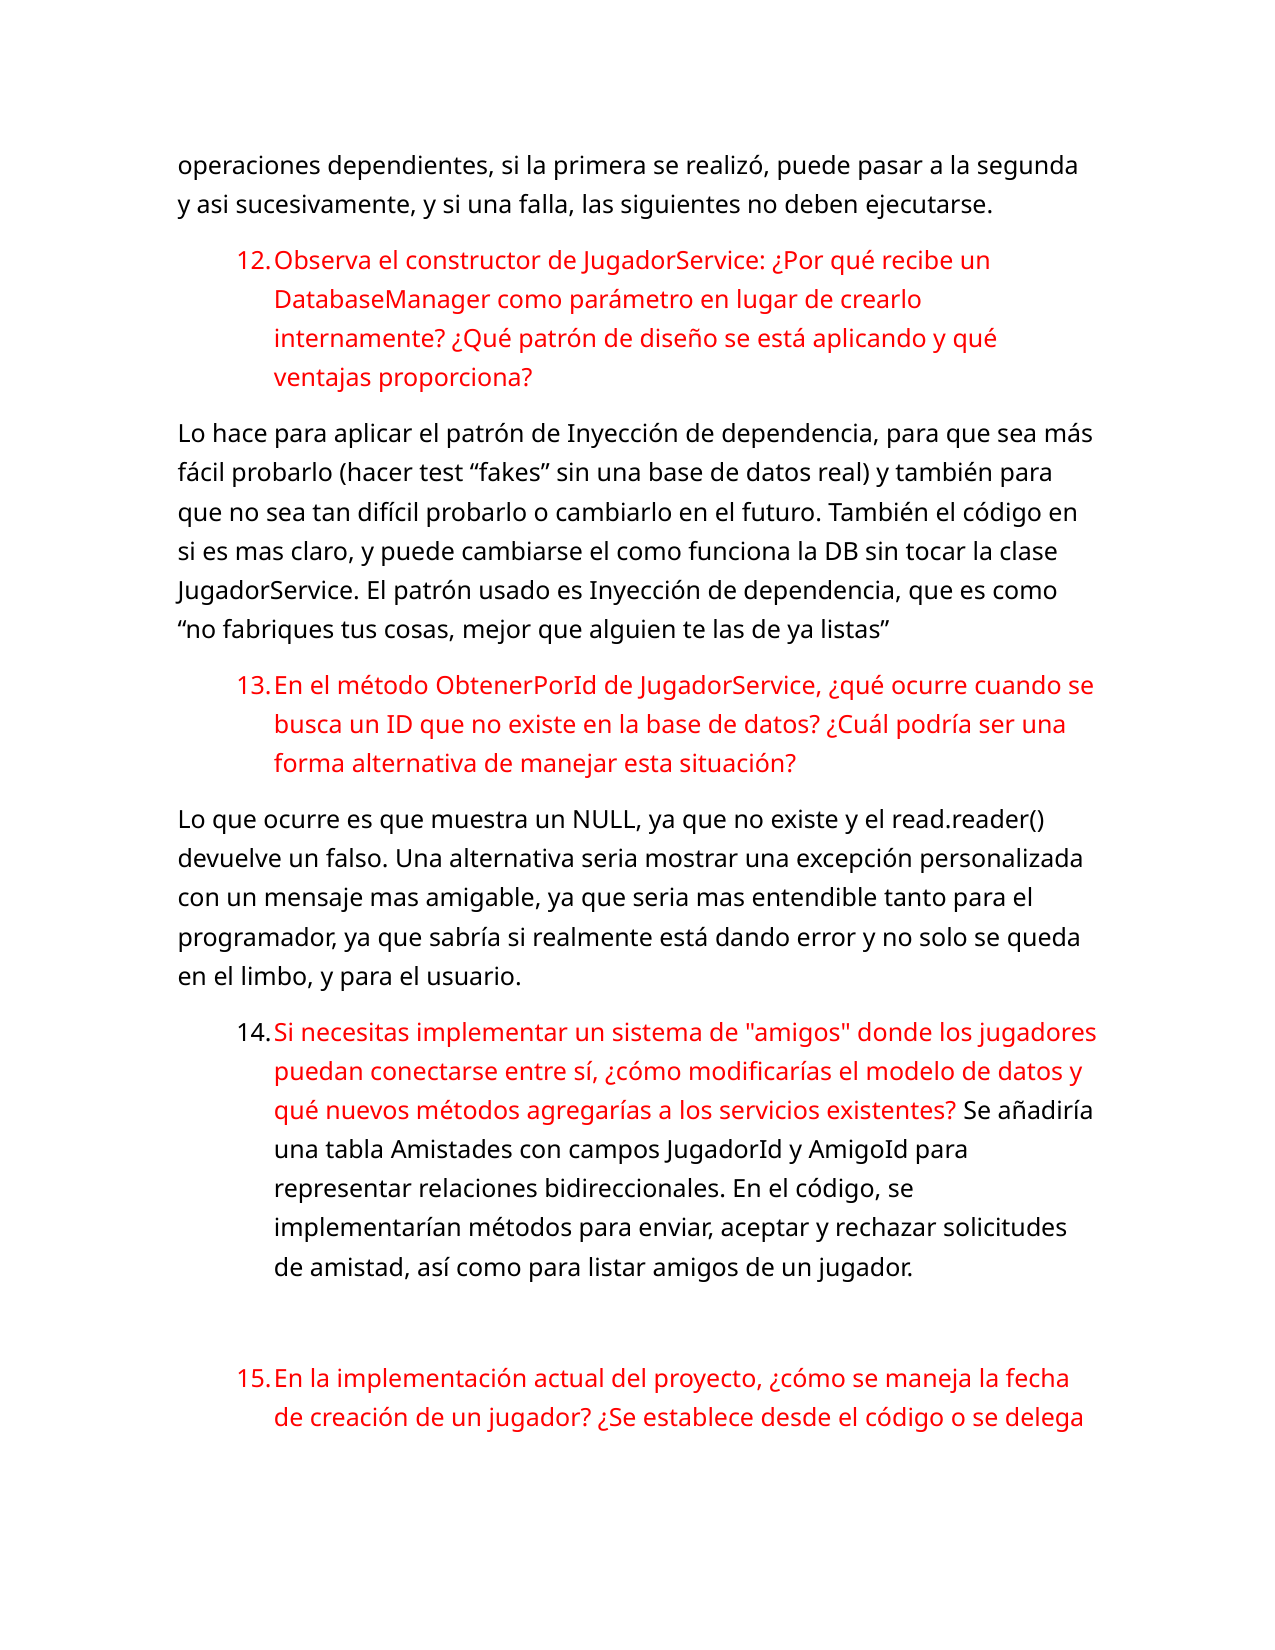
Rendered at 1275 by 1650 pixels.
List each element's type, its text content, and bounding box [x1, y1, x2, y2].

list En el método ObtenerPorId de JugadorService, ¿qué ocurre cuando se busca un ID que no existe en la base de datos? ¿Cuál podría ser una forma alternativa de manejar esta situación? [236, 668, 1098, 780]
list Si necesitas implementar un sistema de "amigos" donde los jugadores puedan conectarse entre sí, ¿cómo modificarías el modelo de datos y qué nuevos métodos agregarías a los servicios existentes? Se añadiría una tabla Amistades con campos JugadorId y AmigoId para representar relaciones bidireccionales. En el código, se implementarían métodos para enviar, aceptar y rechazar solicitudes de amistad, así como para listar amigos de un jugador. [236, 1014, 1098, 1283]
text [177, 148, 1098, 221]
text Lo hace para aplicar el patrón de Inyección de dependencia, para que sea más fácil probarlo (hacer test “fakes” sin una base de datos real) y también para que no sea tan difícil probarlo o cambiarlo en el futuro. También el código en si es mas claro, y puede cambiarse el como funciona la DB sin tocar la clase JugadorService. El patrón usado es Inyección de dependencia, que es como “no fabriques tus cosas, mejor que alguien te las de ya listas” [177, 416, 1098, 646]
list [236, 1361, 1098, 1434]
list Observa el constructor de JugadorService: ¿Por qué recibe un DatabaseManager como parámetro en lugar de crearlo internamente? ¿Qué patrón de diseño se está aplicando y qué ventajas proporciona? [236, 243, 1098, 394]
text Lo que ocurre es que muestra un NULL, ya que no existe y el read.reader() devuelve un falso. Una alternativa seria mostrar una excepción personalizada con un mensaje mas amigable, ya que seria mas entendible tanto para el programador, ya que sabría si realmente está dando error y no solo se queda en el limbo, y para el usuario. [177, 802, 1098, 992]
